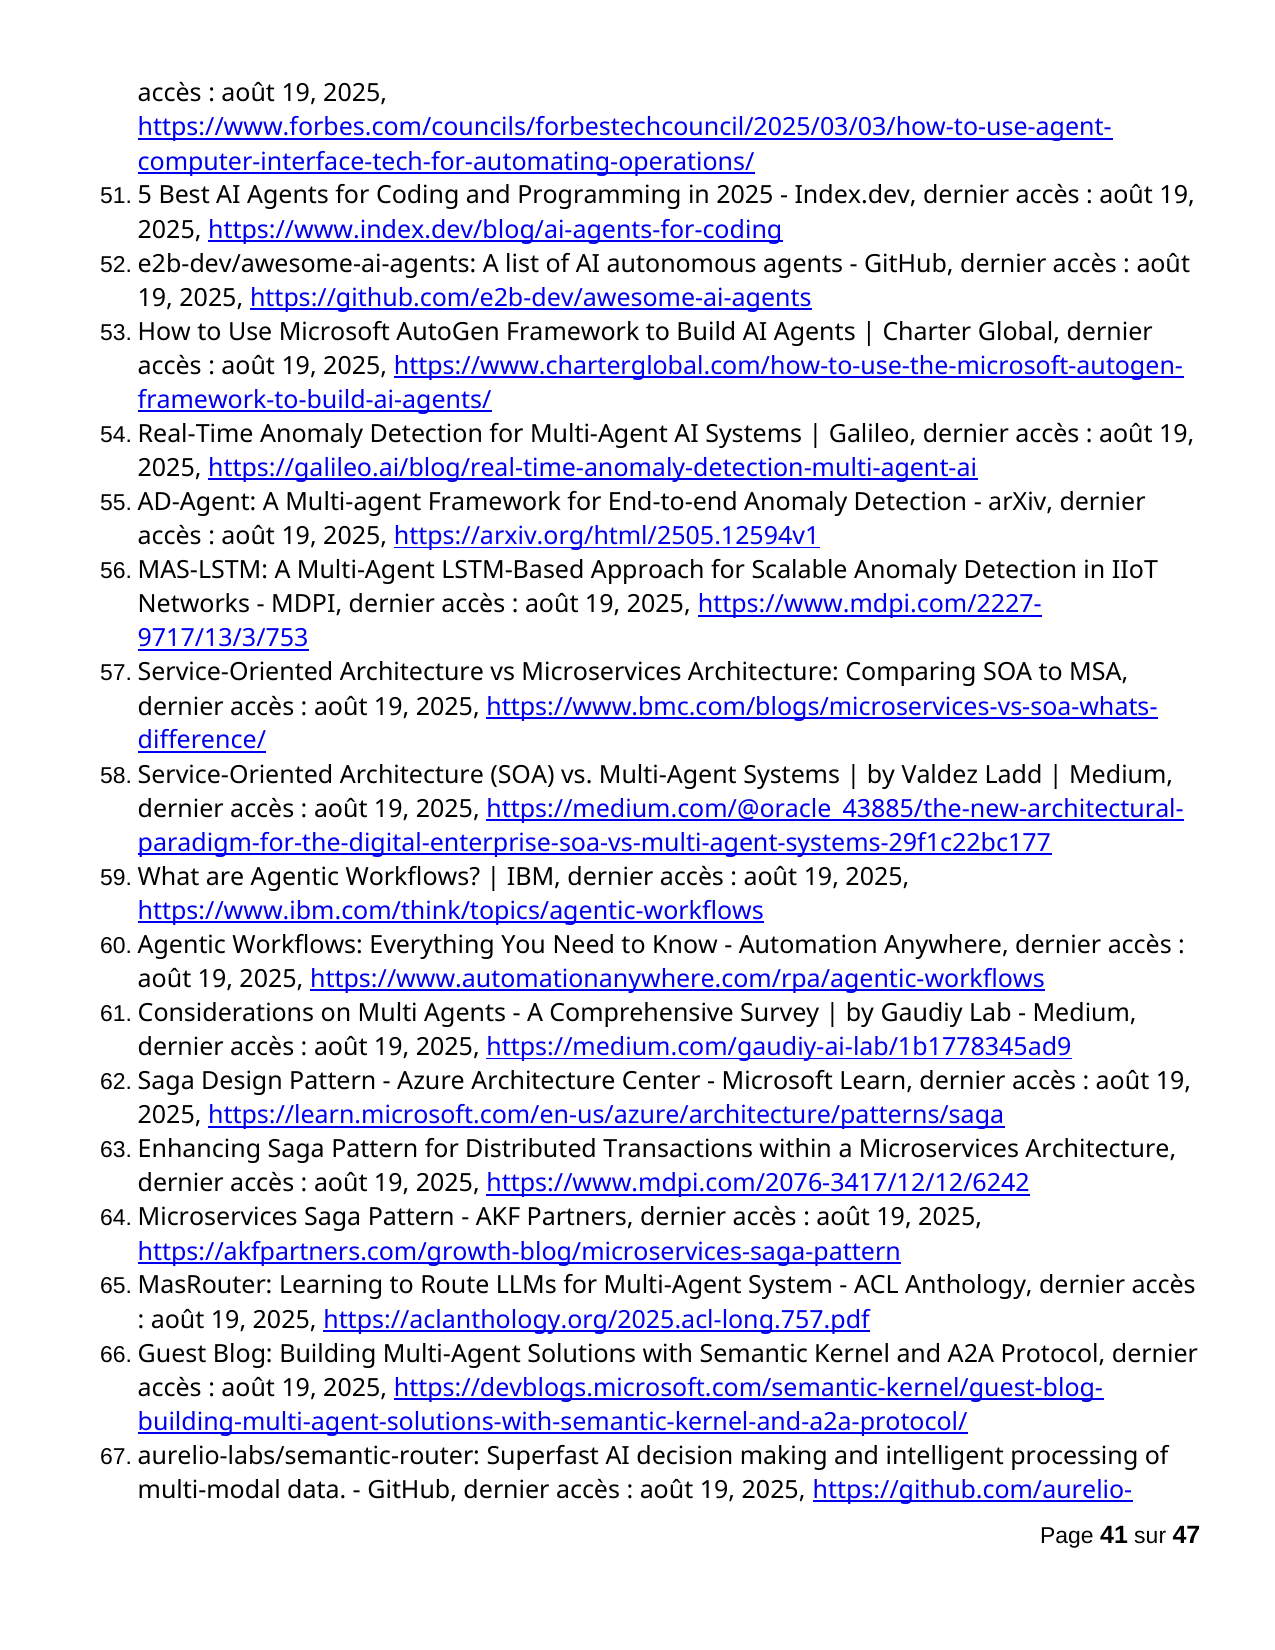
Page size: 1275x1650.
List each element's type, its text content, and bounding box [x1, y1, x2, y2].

list 5 Best AI Agents for Coding and Programming in 2025 - Index.dev, dernier accès : août 19, 2025, https://www.index.dev/blog/ai-agents-for-coding [100, 177, 1200, 245]
list How to Use Microsoft AutoGen Framework to Build AI Agents | Charter Global, dernier accès : août 19, 2025, https://www.charterglobal.com/how-to-use-the-microsoft-autogen-framework-to-build-ai-agents/ [100, 313, 1200, 416]
list Agentic Workflows: Everything You Need to Know - Automation Anywhere, dernier accès : août 19, 2025, https://www.automationanywhere.com/rpa/agentic-workflows [100, 927, 1200, 995]
list Service-Oriented Architecture (SOA) vs. Multi-Agent Systems | by Valdez Ladd | Medium, dernier accès : août 19, 2025, https://medium.com/@oracle_43885/the-new-architectural-paradigm-for-the-digital-enterprise-soa-vs-multi-agent-systems-29f1c22bc177 [100, 756, 1200, 858]
list Real-Time Anomaly Detection for Multi-Agent AI Systems | Galileo, dernier accès : août 19, 2025, https://galileo.ai/blog/real-time-anomaly-detection-multi-agent-ai [100, 416, 1200, 484]
list e2b-dev/awesome-ai-agents: A list of AI autonomous agents - GitHub, dernier accès : août 19, 2025, https://github.com/e2b-dev/awesome-ai-agents [100, 245, 1200, 313]
list Service-Oriented Architecture vs Microservices Architecture: Comparing SOA to MSA, dernier accès : août 19, 2025, https://www.bmc.com/blogs/microservices-vs-soa-whats-difference/ [100, 654, 1200, 756]
list Enhancing Saga Pattern for Distributed Transactions within a Microservices Architecture, dernier accès : août 19, 2025, https://www.mdpi.com/2076-3417/12/12/6242 [100, 1131, 1200, 1199]
list Microservices Saga Pattern - AKF Partners, dernier accès : août 19, 2025, https://akfpartners.com/growth-blog/microservices-saga-pattern [100, 1199, 1200, 1267]
list Guest Blog: Building Multi-Agent Solutions with Semantic Kernel and A2A Protocol, dernier accès : août 19, 2025, https://devblogs.microsoft.com/semantic-kernel/guest-blog-building-multi-agent-solutions-with-semantic-kernel-and-a2a-protocol/ [100, 1335, 1200, 1437]
list MasRouter: Learning to Route LLMs for Multi-Agent System - ACL Anthology, dernier accès : août 19, 2025, https://aclanthology.org/2025.acl-long.757.pdf [100, 1267, 1200, 1335]
list AD-Agent: A Multi-agent Framework for End-to-end Anomaly Detection - arXiv, dernier accès : août 19, 2025, https://arxiv.org/html/2505.12594v1 [100, 484, 1200, 552]
list MAS-LSTM: A Multi-Agent LSTM-Based Approach for Scalable Anomaly Detection in IIoT Networks - MDPI, dernier accès : août 19, 2025, https://www.mdpi.com/2227-9717/13/3/753 [100, 552, 1200, 654]
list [100, 75, 1200, 177]
list What are Agentic Workflows? | IBM, dernier accès : août 19, 2025, https://www.ibm.com/think/topics/agentic-workflows [100, 858, 1200, 927]
list Considerations on Multi Agents - A Comprehensive Survey | by Gaudiy Lab - Medium, dernier accès : août 19, 2025, https://medium.com/gaudiy-ai-lab/1b1778345ad9 [100, 995, 1200, 1063]
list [100, 1437, 1200, 1506]
list Saga Design Pattern - Azure Architecture Center - Microsoft Learn, dernier accès : août 19, 2025, https://learn.microsoft.com/en-us/azure/architecture/patterns/saga [100, 1063, 1200, 1131]
